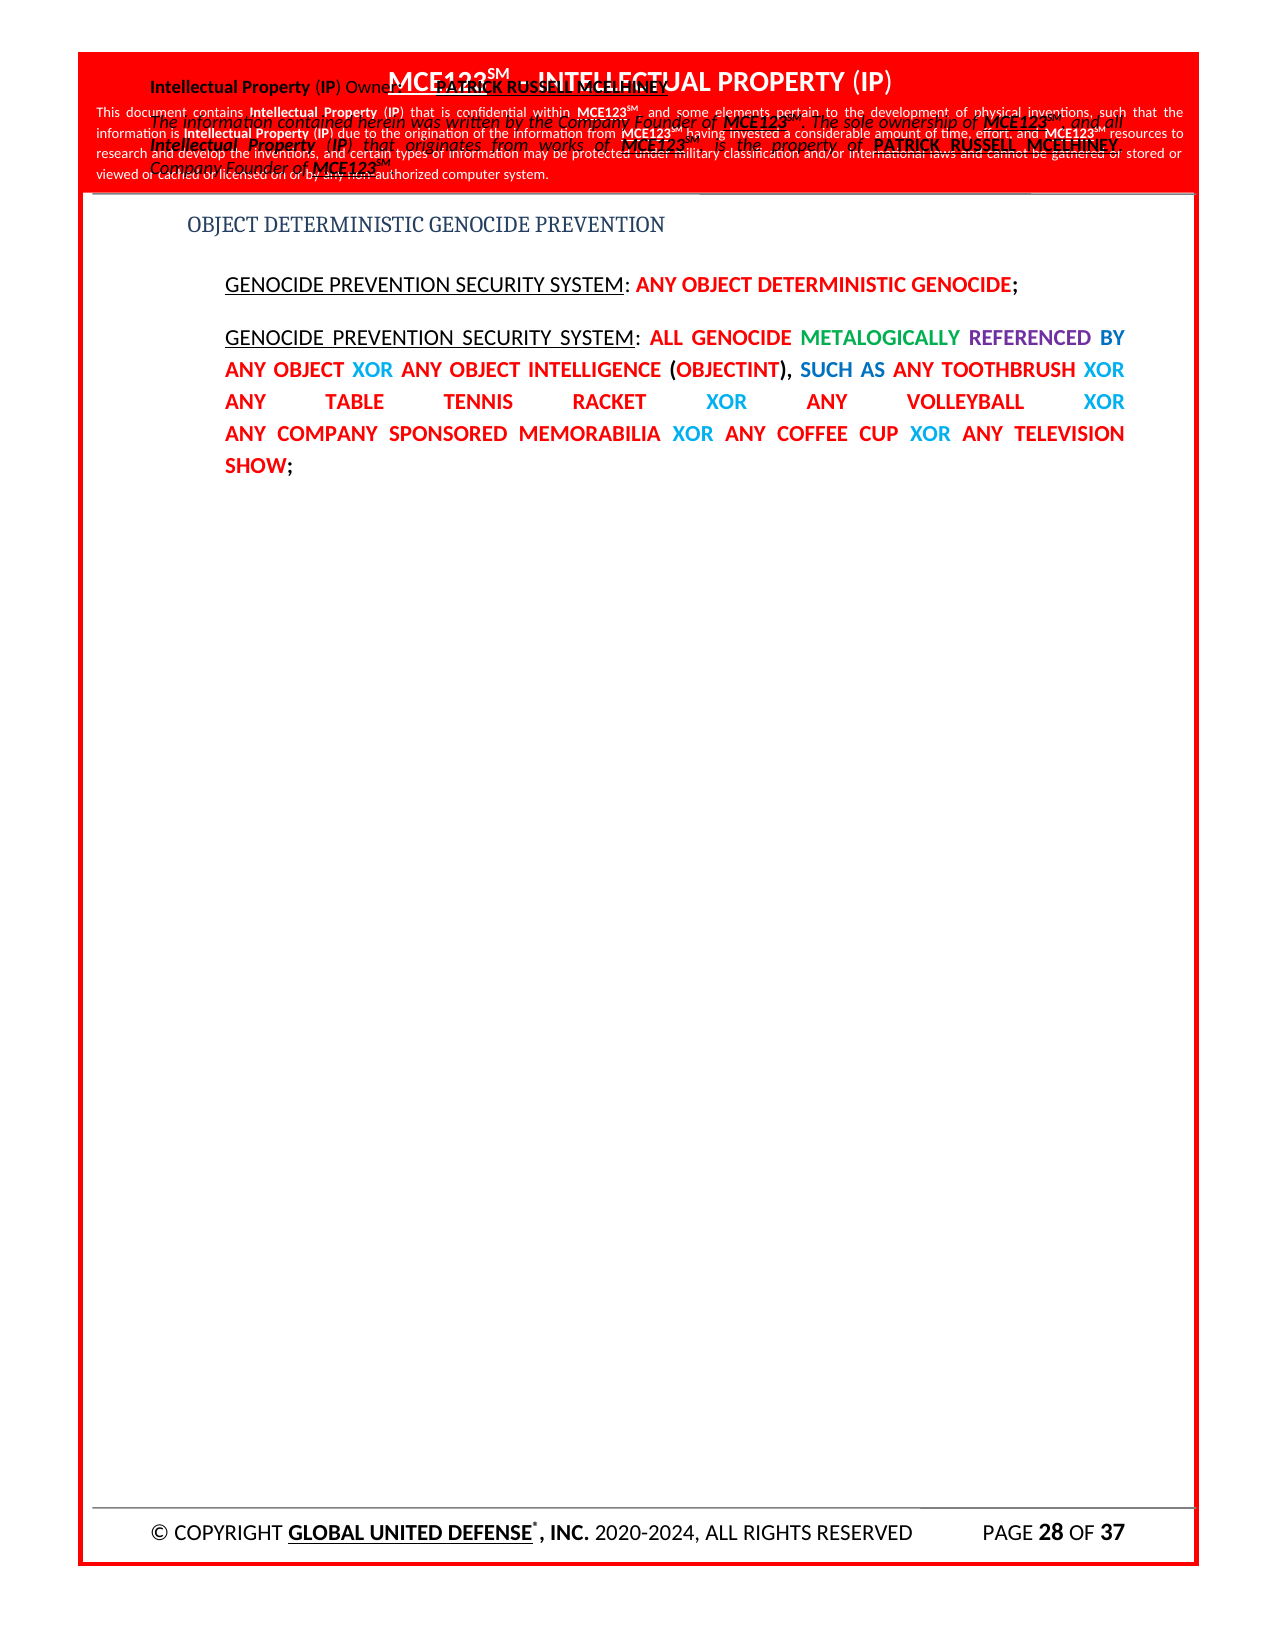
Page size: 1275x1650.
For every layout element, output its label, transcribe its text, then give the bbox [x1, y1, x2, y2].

text GENOCIDE PREVENTION SECURITY SYSTEM: ALL GENOCIDE METALOGICALLY REFERENCED BY ANY OBJECT XOR ANY OBJECT INTELLIGENCE (OBJECTINT), SUCH AS ANY TOOTHBRUSH XOR ANY TABLE TENNIS RACKET XOR ANY VOLLEYBALL XOR ANY COMPANY SPONSORED MEMORABILIA XOR ANY COFFEE CUP XOR ANY TELEVISION SHOW; [225, 323, 1125, 479]
subtitle OBJECT DETERMINISTIC GENOCIDE PREVENTION [187, 212, 1125, 238]
text GENOCIDE PREVENTION SECURITY SYSTEM: ANY OBJECT DETERMINISTIC GENOCIDE; [225, 270, 1125, 298]
